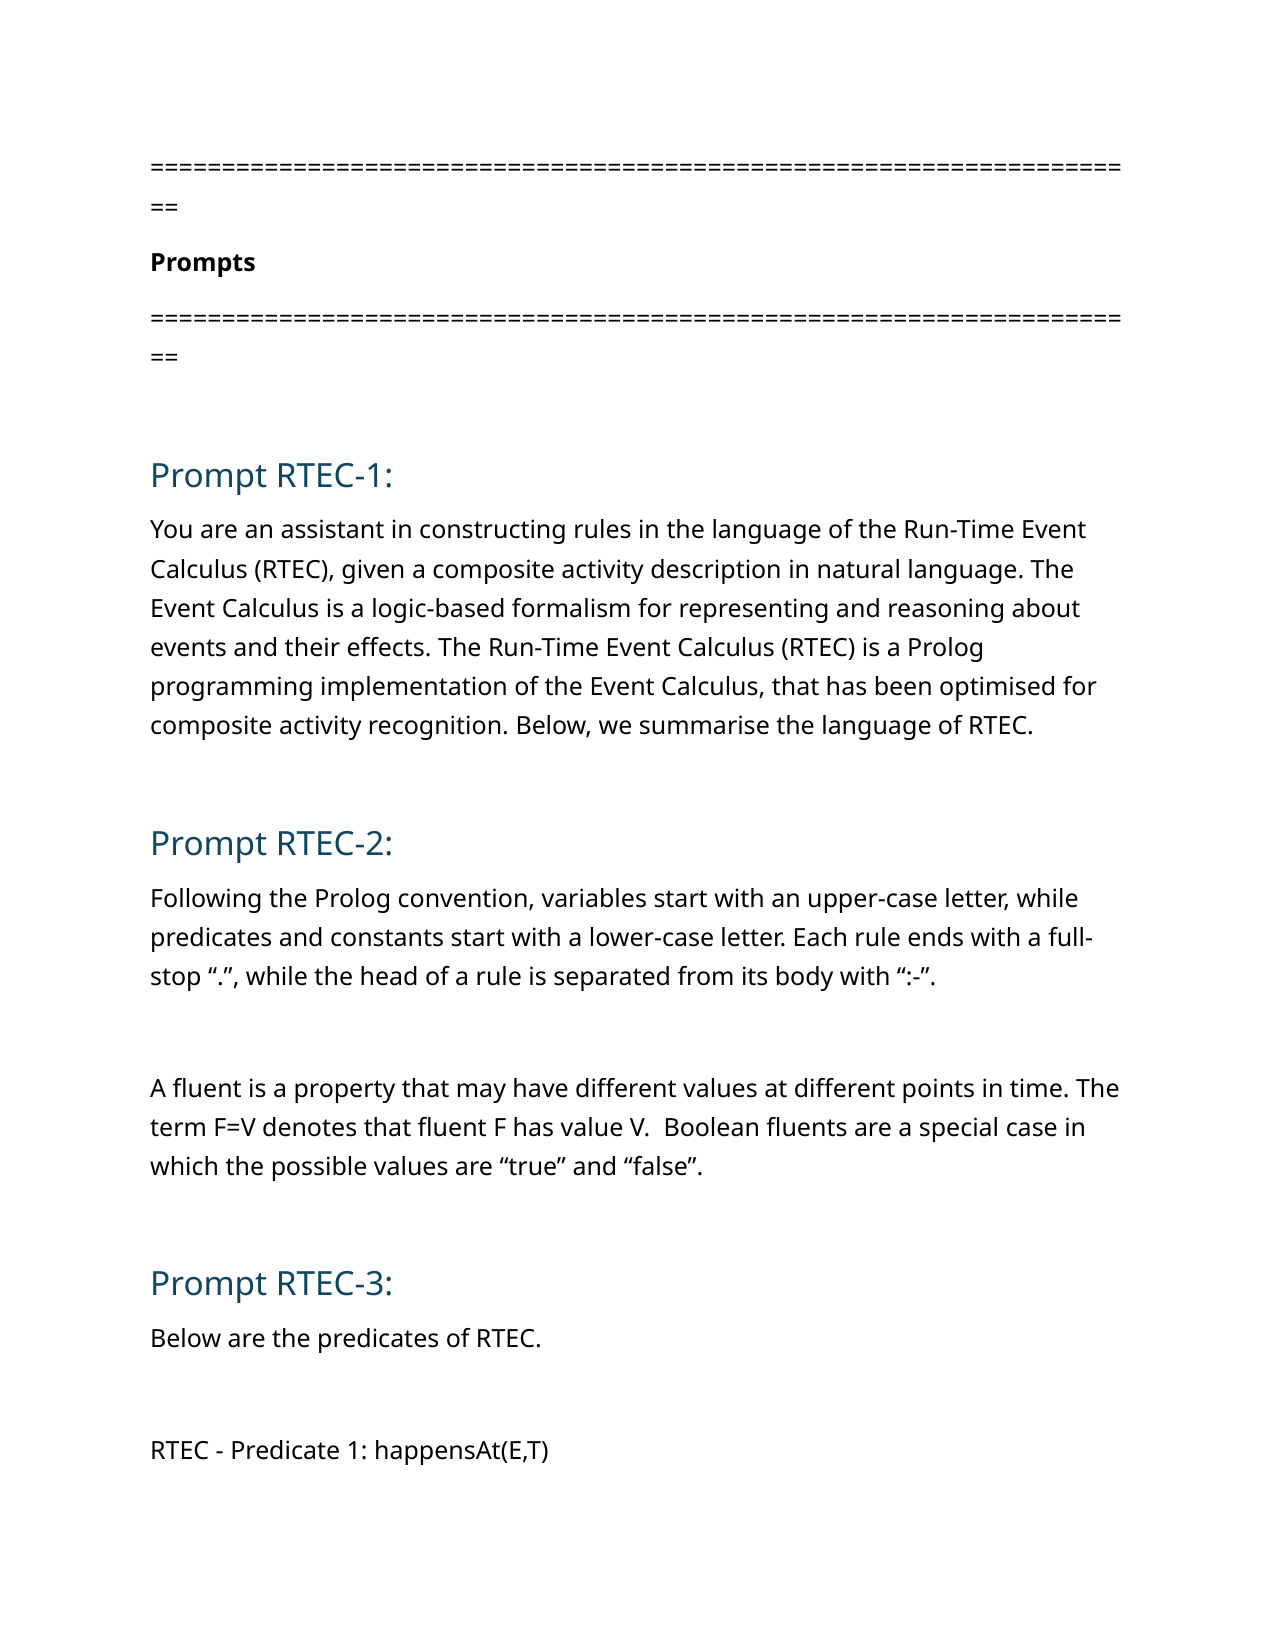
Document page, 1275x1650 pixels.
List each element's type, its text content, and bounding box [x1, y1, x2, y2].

subtitle Prompt RTEC-2: [150, 820, 1125, 865]
text ====================================================================== [150, 150, 1125, 223]
text A fluent is a property that may have different values at different points in time. The term F=V denotes that fluent F has value V. Boolean fluents are a special case in which the possible values are “true” and “false”. [150, 1070, 1125, 1183]
text RTEC - Predicate 1: happensAt(E,T) [150, 1432, 1125, 1466]
text You are an assistant in constructing rules in the language of the Run-Time Event Calculus (RTEC), given a composite activity description in natural language. The Event Calculus is a logic-based formalism for representing and reasoning about events and their effects. The Run-Time Event Calculus (RTEC) is a Prolog programming implementation of the Event Calculus, that has been optimised for composite activity recognition. Below, we summarise the language of RTEC. [150, 512, 1125, 742]
text ====================================================================== [150, 301, 1125, 374]
text Below are the predicates of RTEC. [150, 1321, 1125, 1355]
subtitle Prompt RTEC-1: [150, 452, 1125, 497]
text Prompts [150, 245, 1125, 279]
subtitle Prompt RTEC-3: [150, 1260, 1125, 1306]
text Following the Prolog convention, variables start with an upper-case letter, while predicates and constants start with a lower-case letter. Each rule ends with a full-stop “.”, while the head of a rule is separated from its body with “:-”. [150, 880, 1125, 993]
